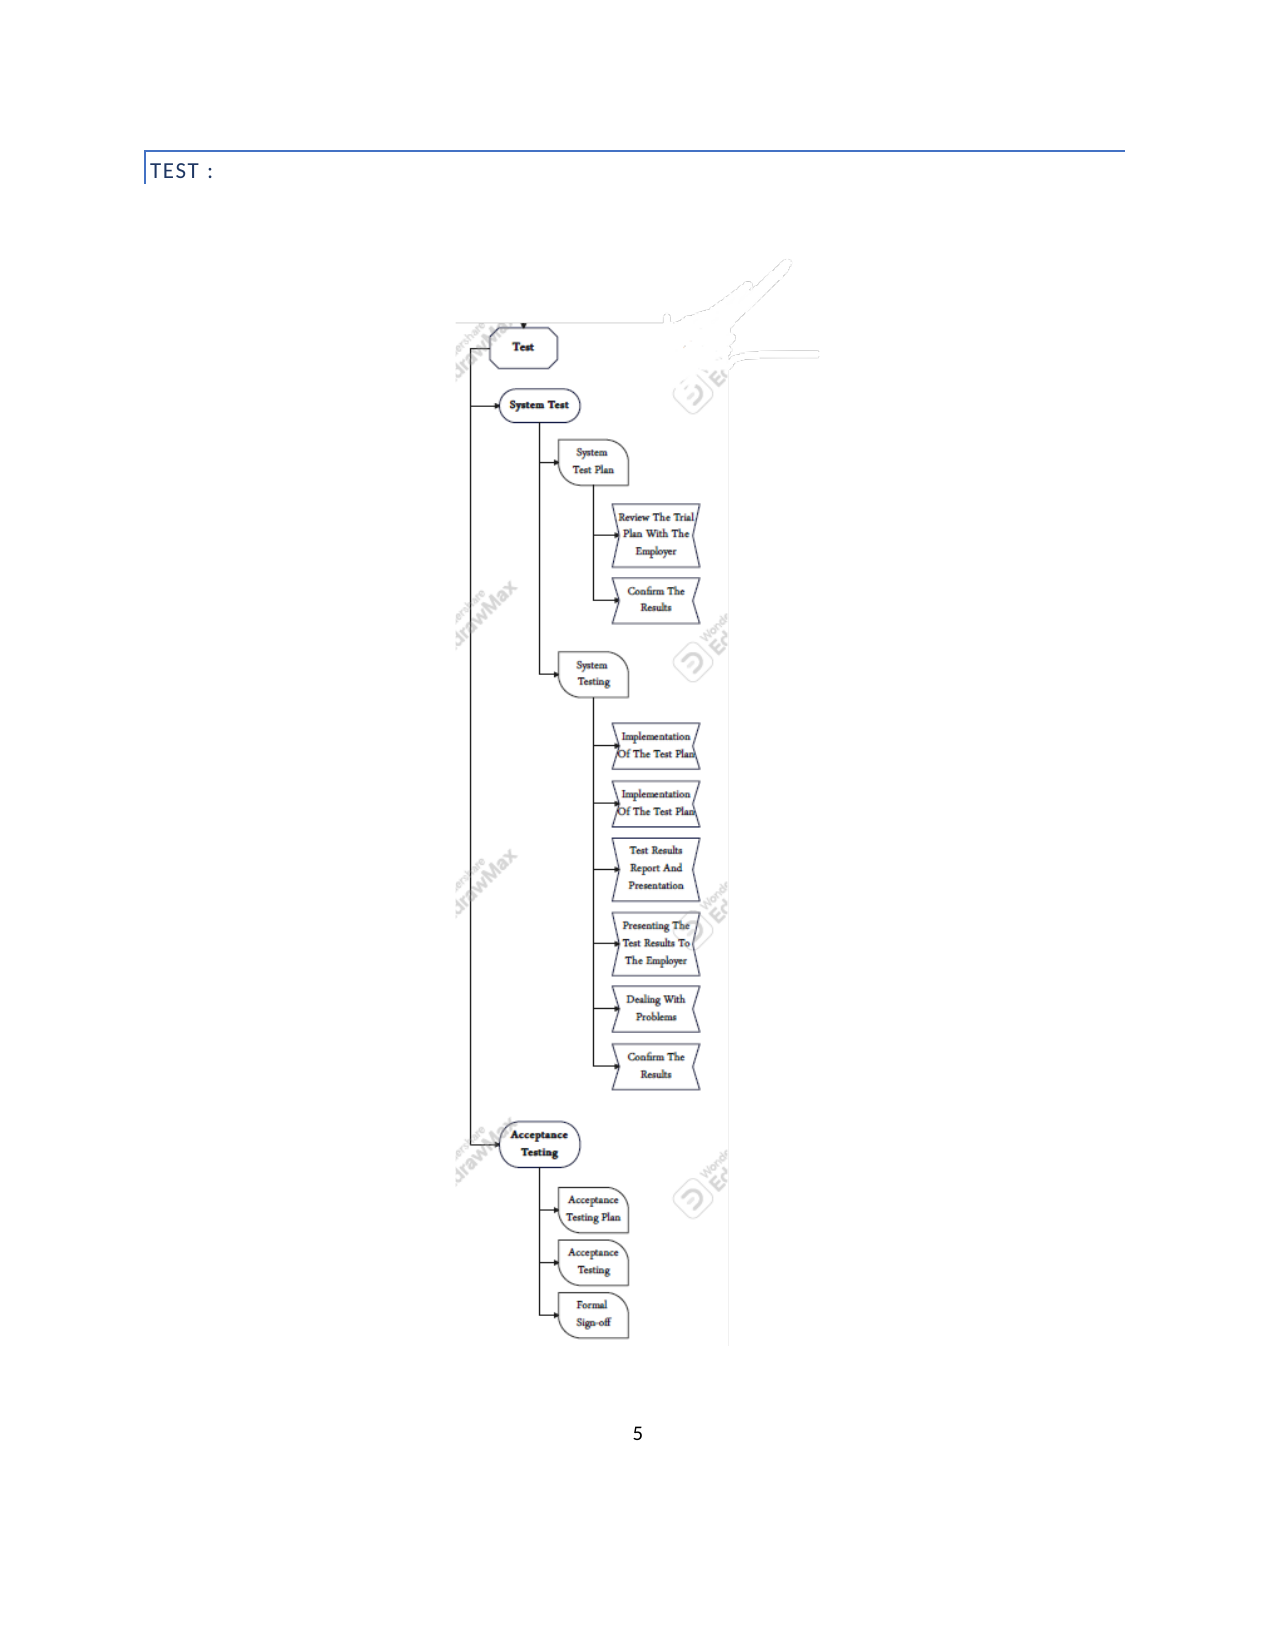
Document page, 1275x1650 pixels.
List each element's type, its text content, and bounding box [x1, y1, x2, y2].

picture [455, 258, 820, 1346]
subtitle test : [146, 152, 1125, 184]
text 5 [150, 1420, 1125, 1445]
